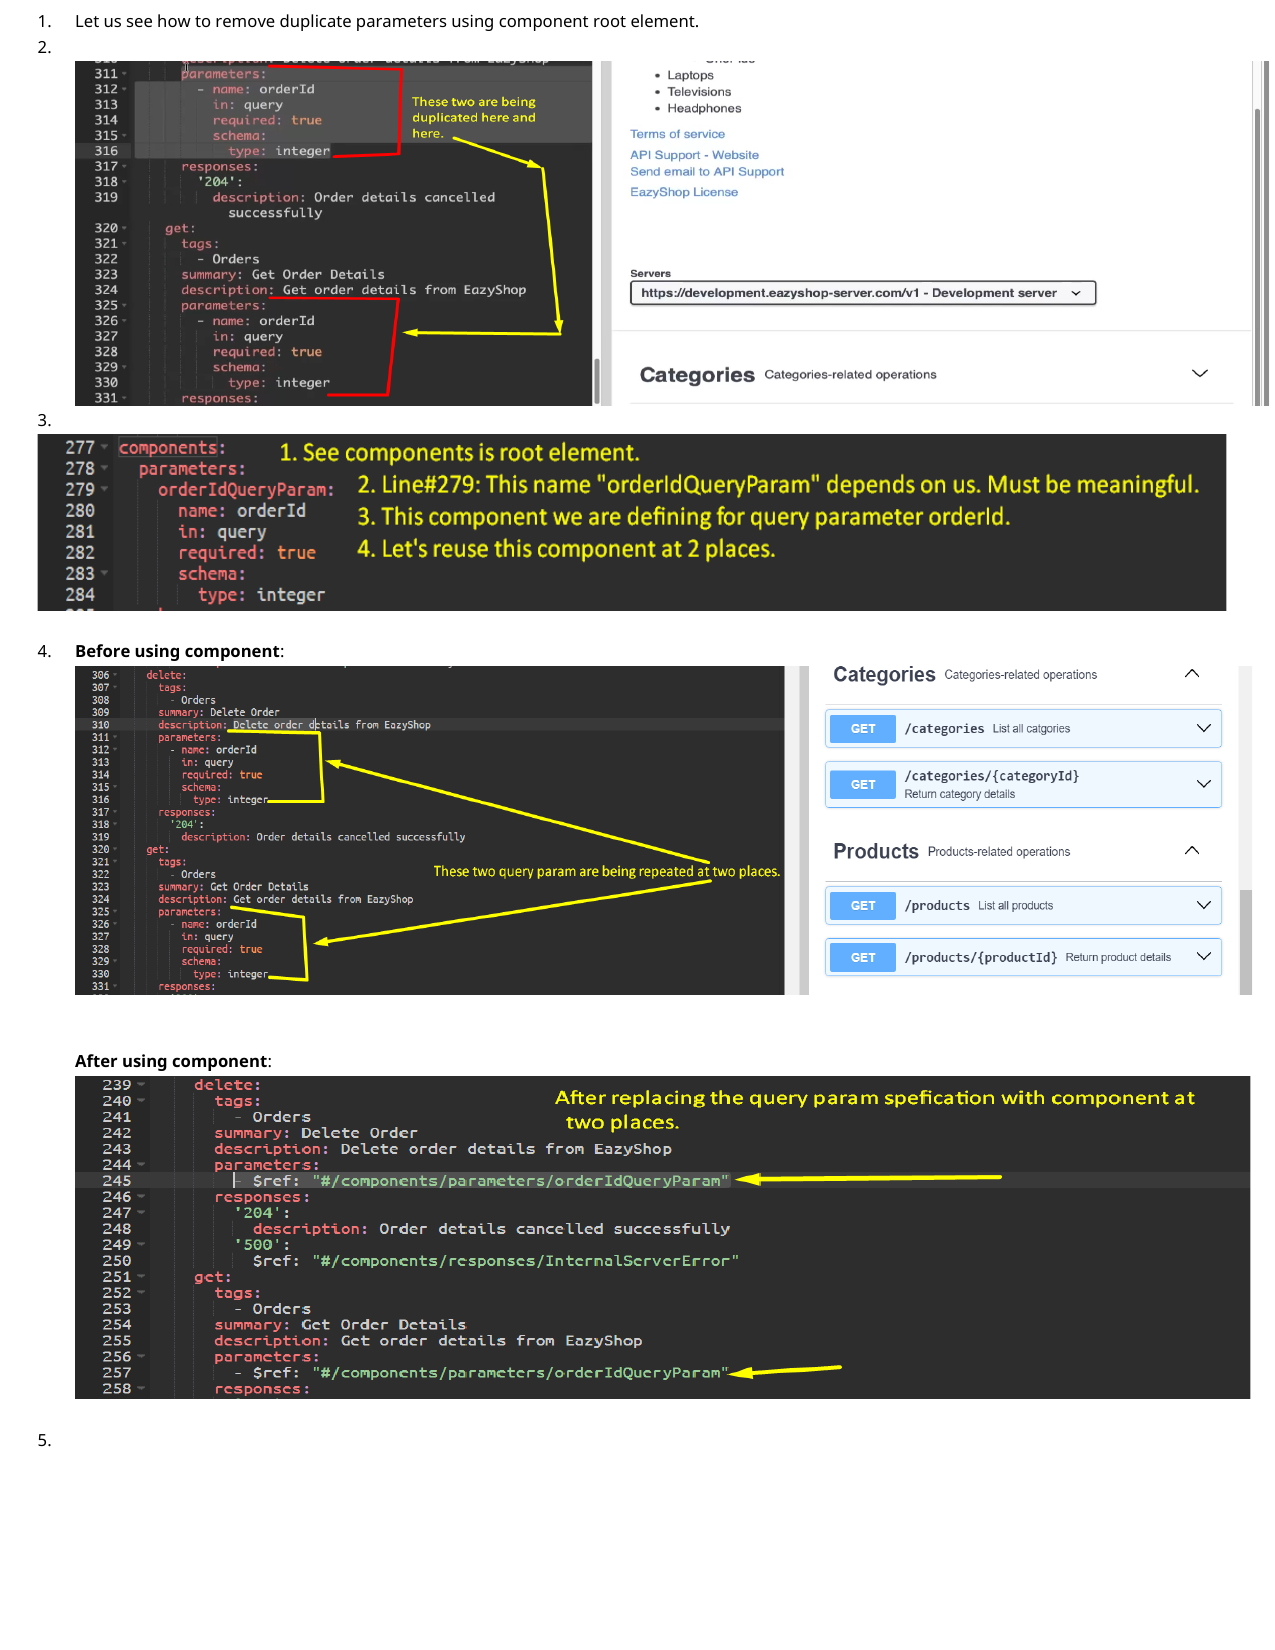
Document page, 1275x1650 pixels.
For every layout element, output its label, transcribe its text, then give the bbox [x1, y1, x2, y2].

picture [75, 61, 1270, 406]
picture [75, 666, 1253, 995]
picture [75, 1076, 1251, 1399]
picture [37, 434, 1227, 611]
list Let us see how to remove duplicate parameters using component root element. [37, 9, 1255, 32]
